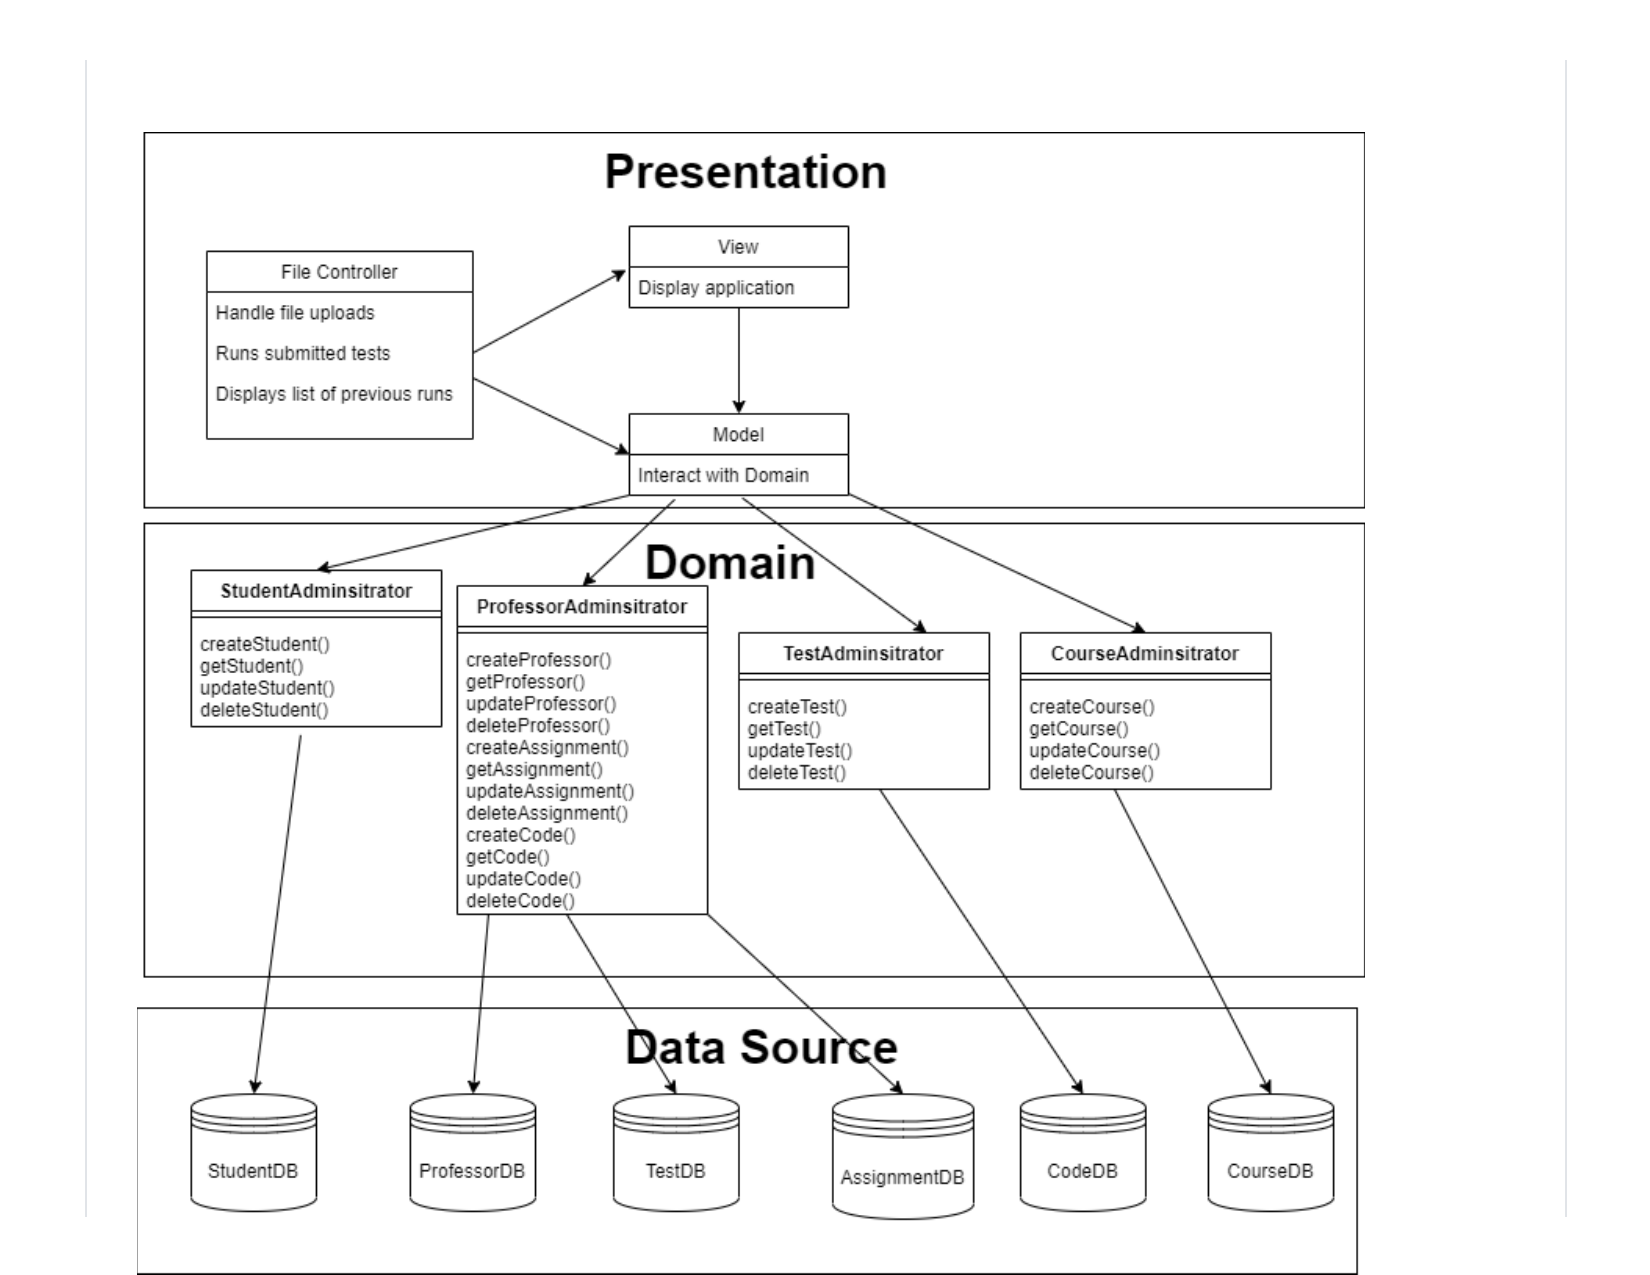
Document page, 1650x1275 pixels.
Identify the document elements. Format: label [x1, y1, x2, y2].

picture [137, 132, 1365, 1275]
